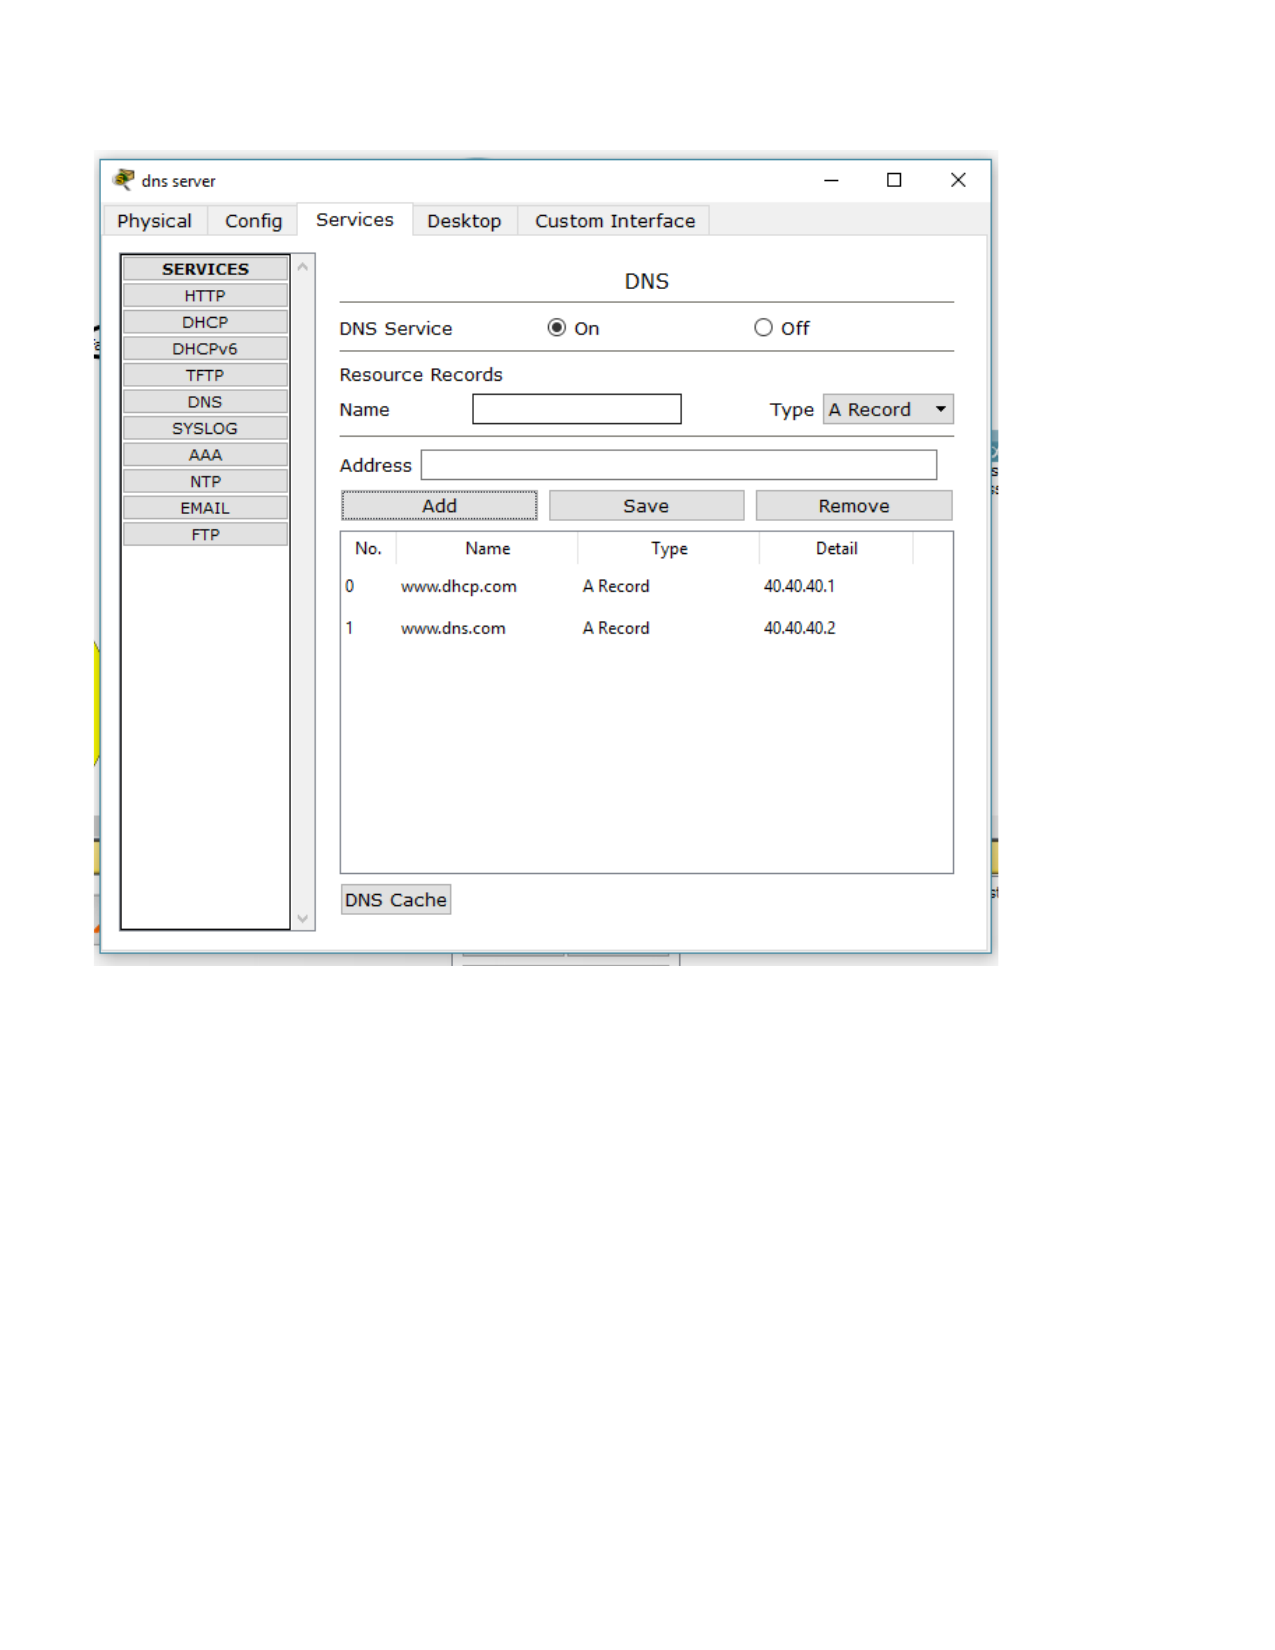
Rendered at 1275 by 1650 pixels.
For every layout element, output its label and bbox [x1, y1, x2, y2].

picture [93, 150, 999, 966]
